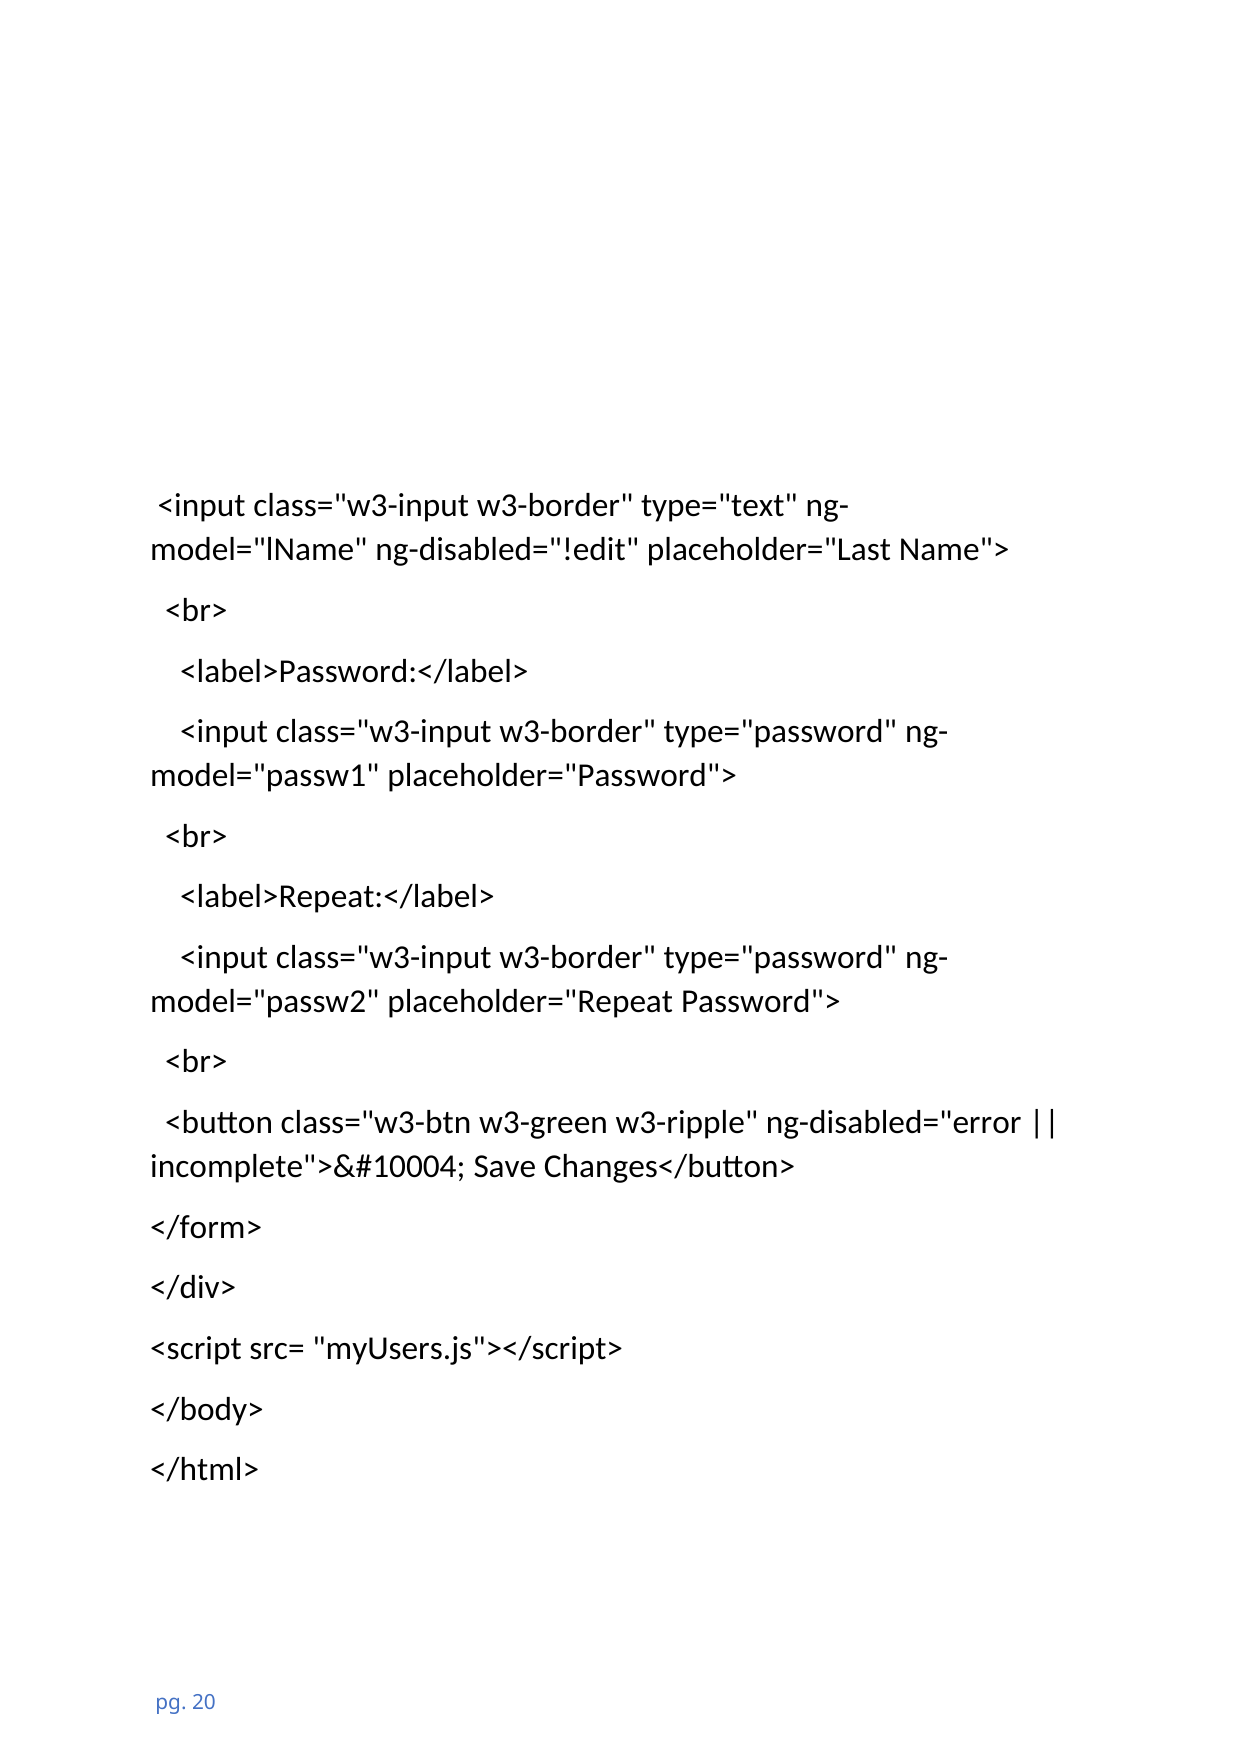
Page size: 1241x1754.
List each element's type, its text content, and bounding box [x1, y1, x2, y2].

text <script src= "myUsers.js"></script> [150, 1327, 1101, 1368]
text <button class="w3-btn w3-green w3-ripple" ng-disabled="error || incomplete">&#10004; Save Changes</button> [150, 1101, 1101, 1186]
text <input class="w3-input w3-border" type="text" ng-model="lName" ng-disabled="!edit" placeholder="Last Name"> [150, 484, 1065, 569]
text <label>Repeat:</label> [180, 875, 1101, 916]
text <input class="w3-input w3-border" type="password" ng- model="passw1" placeholder="Password"> [150, 710, 1101, 795]
text <br> [165, 1041, 1101, 1081]
text <br> [165, 815, 1101, 855]
text </html> [150, 1448, 1101, 1489]
text </div> [150, 1266, 1101, 1307]
text <label>Password:</label> [180, 649, 1101, 690]
text pg. 20 [155, 1687, 1101, 1715]
text <input class="w3-input w3-border" type="password" ng- model="passw2" placeholder="Repeat Password"> [150, 936, 1101, 1021]
text <br> [165, 589, 1101, 630]
text </body> [150, 1387, 1101, 1428]
text </form> [150, 1206, 1101, 1246]
